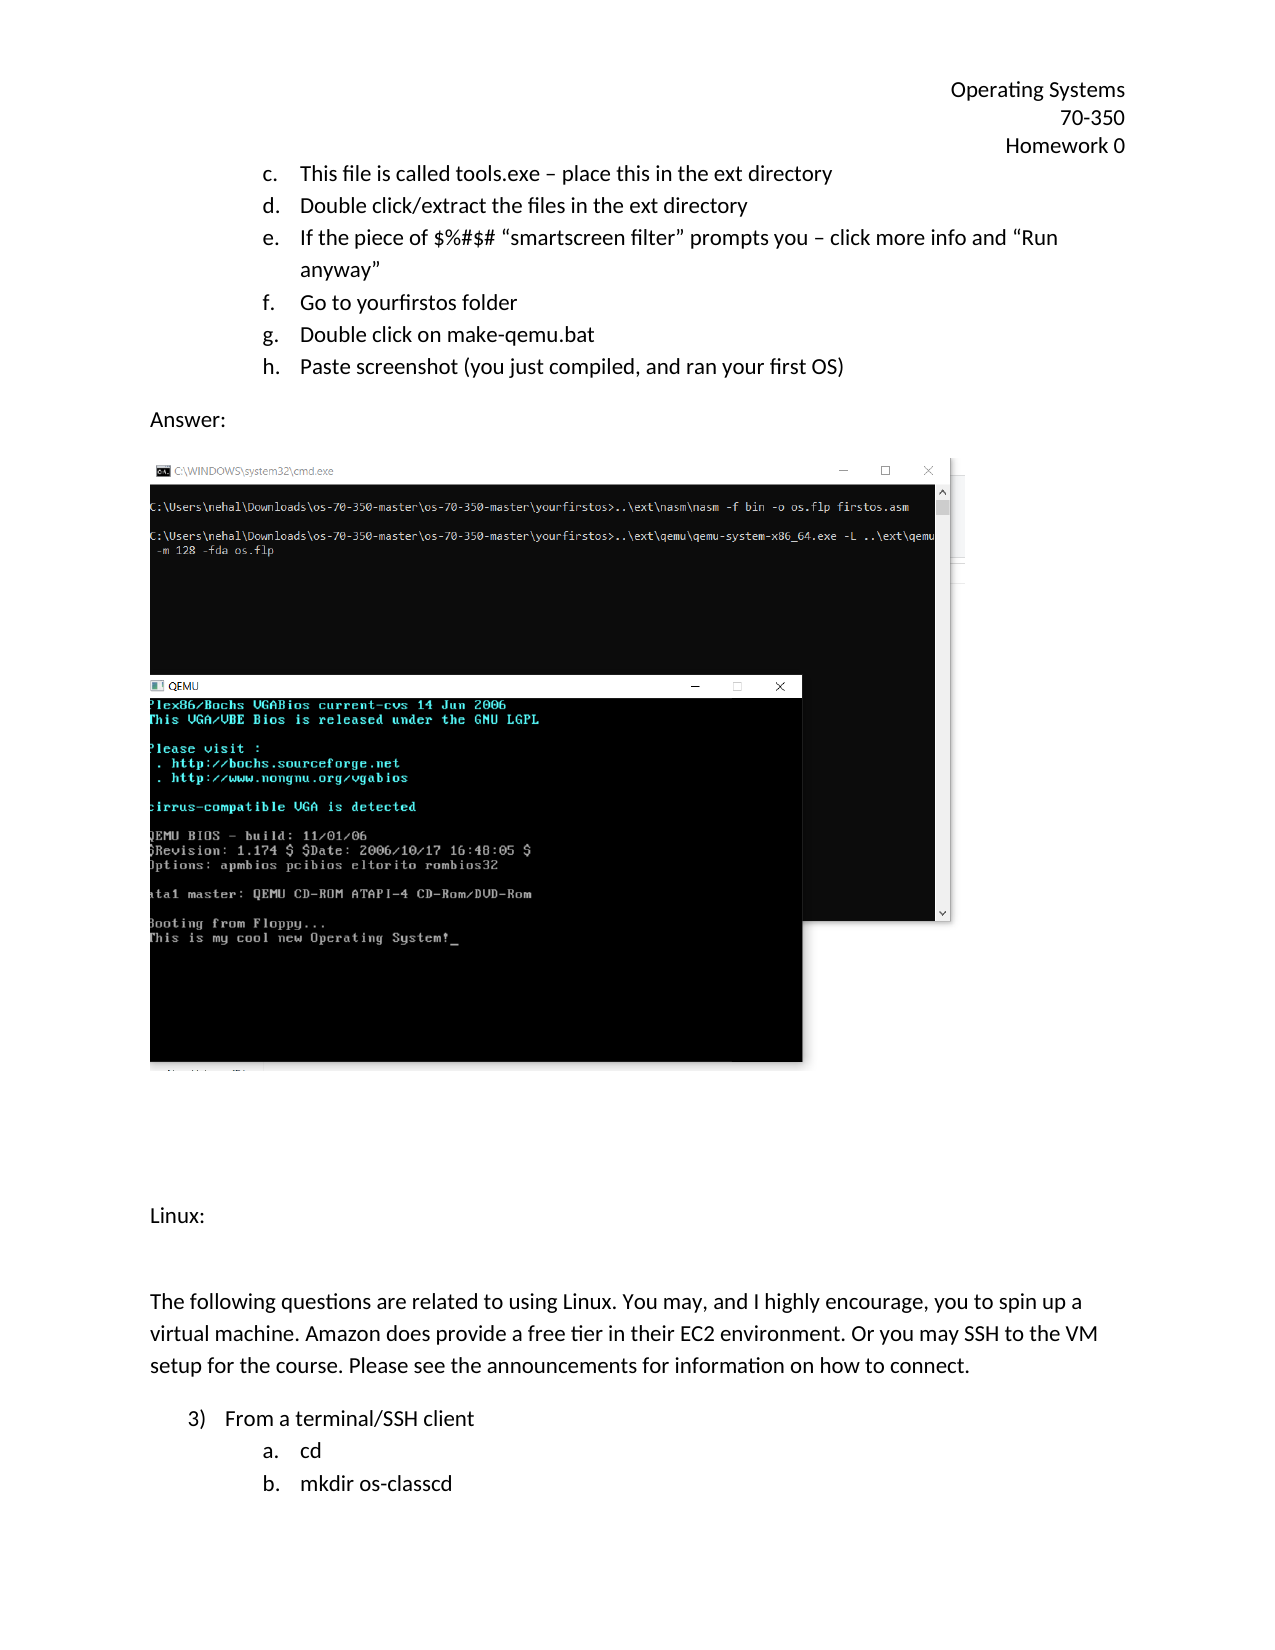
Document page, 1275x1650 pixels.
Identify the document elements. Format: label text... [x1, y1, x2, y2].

list From a terminal/SSH client [187, 1404, 1125, 1432]
text Linux: [150, 1202, 1125, 1230]
text Answer: [150, 405, 1125, 433]
list This file is called tools.exe – place this in the ext directory [262, 159, 1125, 187]
list If the piece of $%#$# “smartscreen filter” prompts you – click more info and “Run anyway” [262, 223, 1125, 284]
list Paste screenshot (you just compiled, and ran your first OS) [262, 352, 1125, 380]
list Double click/extract the files in the ext directory [262, 191, 1125, 219]
list Double click on make-qemu.bat [262, 320, 1125, 348]
list mkdir os-classcd [262, 1469, 1125, 1497]
text The following questions are related to using Linux. You may, and I highly encourage, you to spin up a virtual machine. Amazon does provide a free tier in their EC2 environment. Or you may SSH to the VM setup for the course. Please see the announcements for information on how to connect. [150, 1255, 1125, 1379]
list Go to yourfirstos folder [262, 288, 1125, 316]
list cd [262, 1436, 1125, 1464]
picture [150, 458, 965, 1071]
